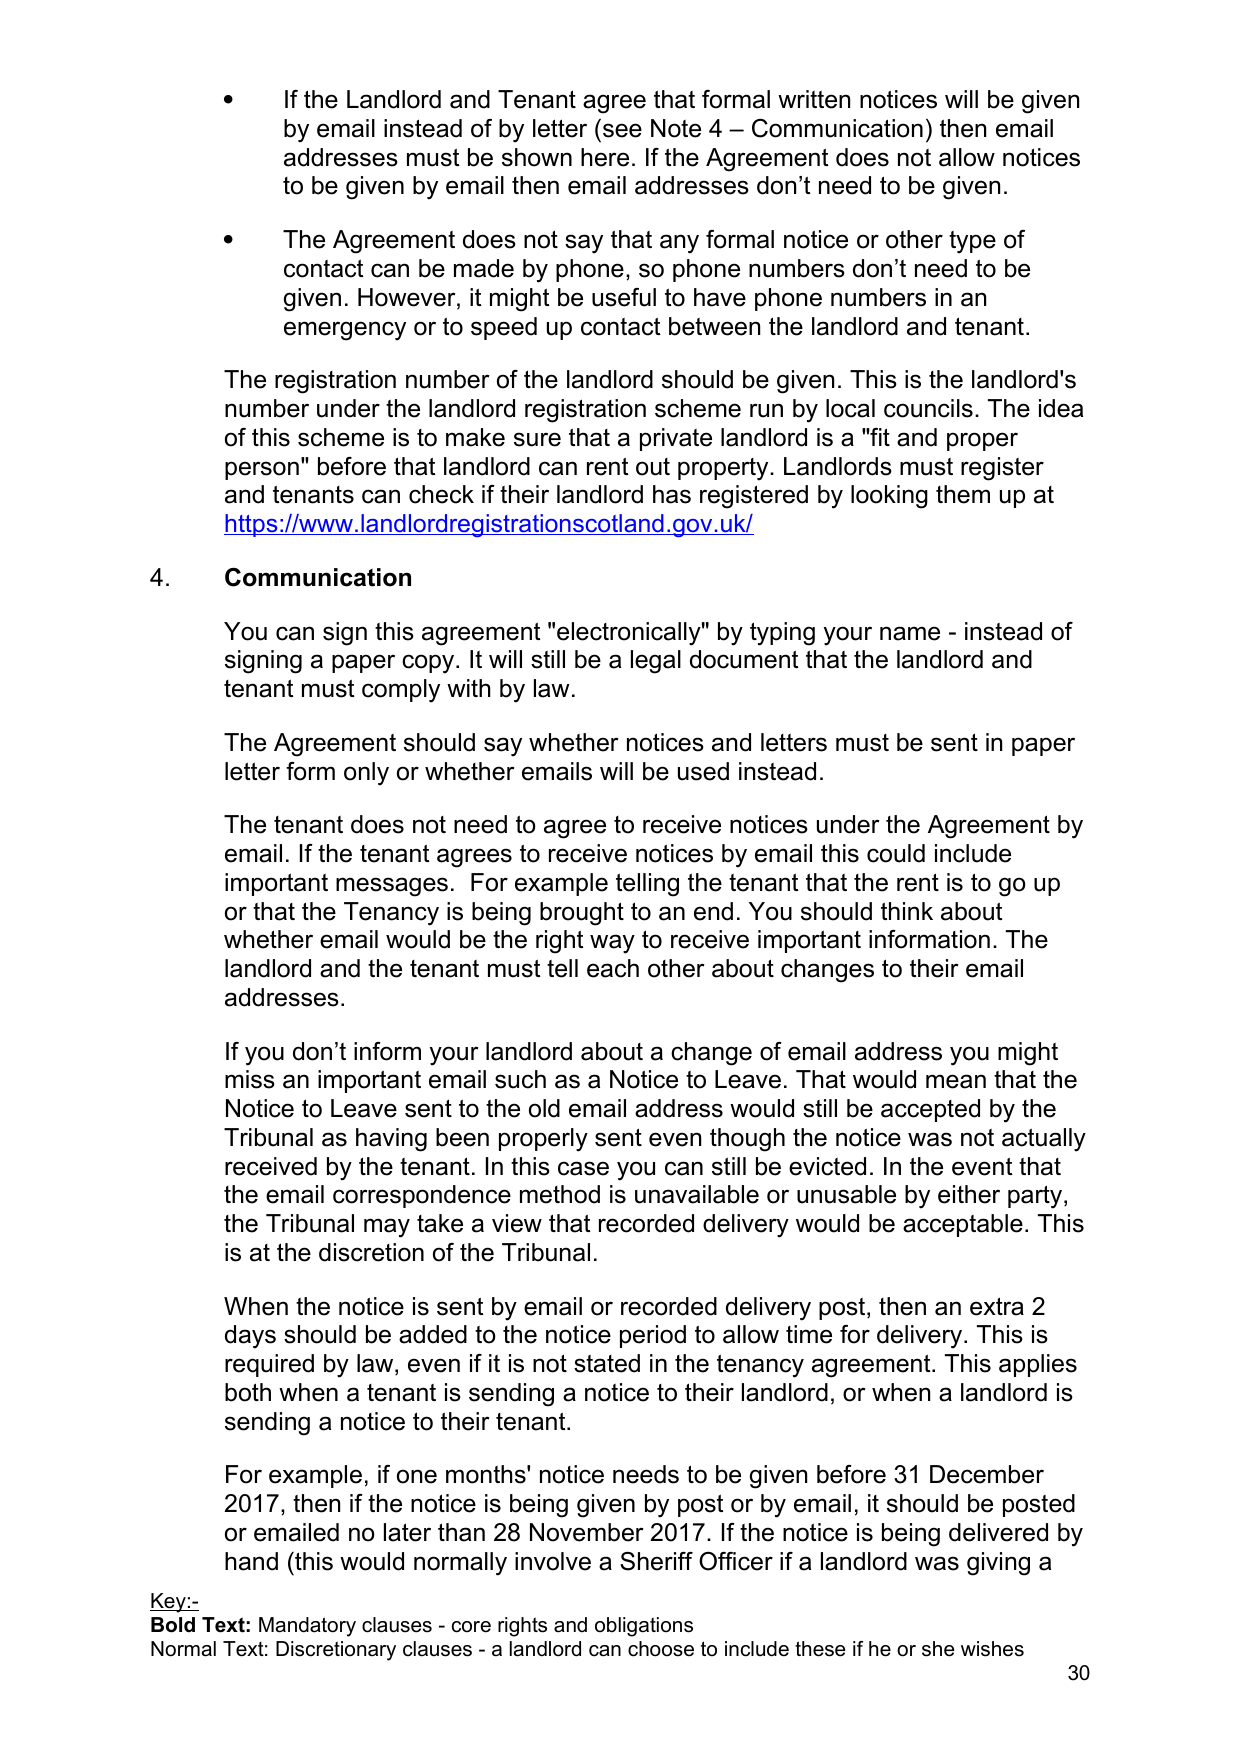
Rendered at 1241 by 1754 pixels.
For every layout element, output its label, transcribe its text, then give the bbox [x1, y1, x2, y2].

text If you don’t inform your landlord about a change of email address you might miss an important email such as a Notice to Leave. That would mean that the Notice to Leave sent to the old email address would still be accepted by the Tribunal as having been properly sent even though the notice was not actually received by the tenant. In this case you can still be evicted. In the event that the email correspondence method is unavailable or unusable by either party, the Tribunal may take a view that recorded delivery would be acceptable. This is at the discretion of the Tribunal. [224, 1036, 1090, 1266]
text When the notice is sent by email or recorded delivery post, then an extra 2 days should be added to the notice period to allow time for delivery. This is required by law, even if it is not stated in the tenancy agreement. This applies both when a tenant is sending a notice to their landlord, or when a landlord is sending a notice to their tenant. [224, 1291, 1090, 1435]
text You can sign this agreement "electronically" by typing your name - instead of signing a paper copy. It will still be a legal document that the landlord and tenant must comply with by law. [224, 616, 1090, 703]
text The Agreement should say whether notices and letters must be sent in paper letter form only or whether emails will be used instead. [224, 728, 1090, 785]
text The registration number of the landlord should be given. This is the landlord's number under the landlord registration scheme run by local councils. The idea of this scheme is to make sure that a private landlord is a "fit and proper person" before that landlord can rent out property. Landlords must register and tenants can check if their landlord has registered by looking them up at https://www.landlordregistrationscotland.gov.uk/ [224, 365, 1090, 538]
list If the Landlord and Tenant agree that formal written notices will be given by email instead of by letter (see Note 4 – Communication) then email addresses must be shown here. If the Agreement does not allow notices to be given by email then email addresses don’t need to be given. [224, 85, 1090, 200]
list The Agreement does not say that any formal notice or other type of contact can be made by phone, so phone numbers don’t need to be given. However, it might be useful to have phone numbers in an emergency or to speed up contact between the landlord and tenant. [224, 225, 1090, 340]
subtitle Communication [150, 563, 1090, 591]
text The tenant does not need to agree to receive notices under the Agreement by email. If the tenant agrees to receive notices by email this could include important messages. For example telling the tenant that the rent is to go up or that the Tenancy is being brought to an end. You should think about whether email would be the right way to receive important information. The landlord and the tenant must tell each other about changes to their email addresses. [224, 810, 1090, 1011]
